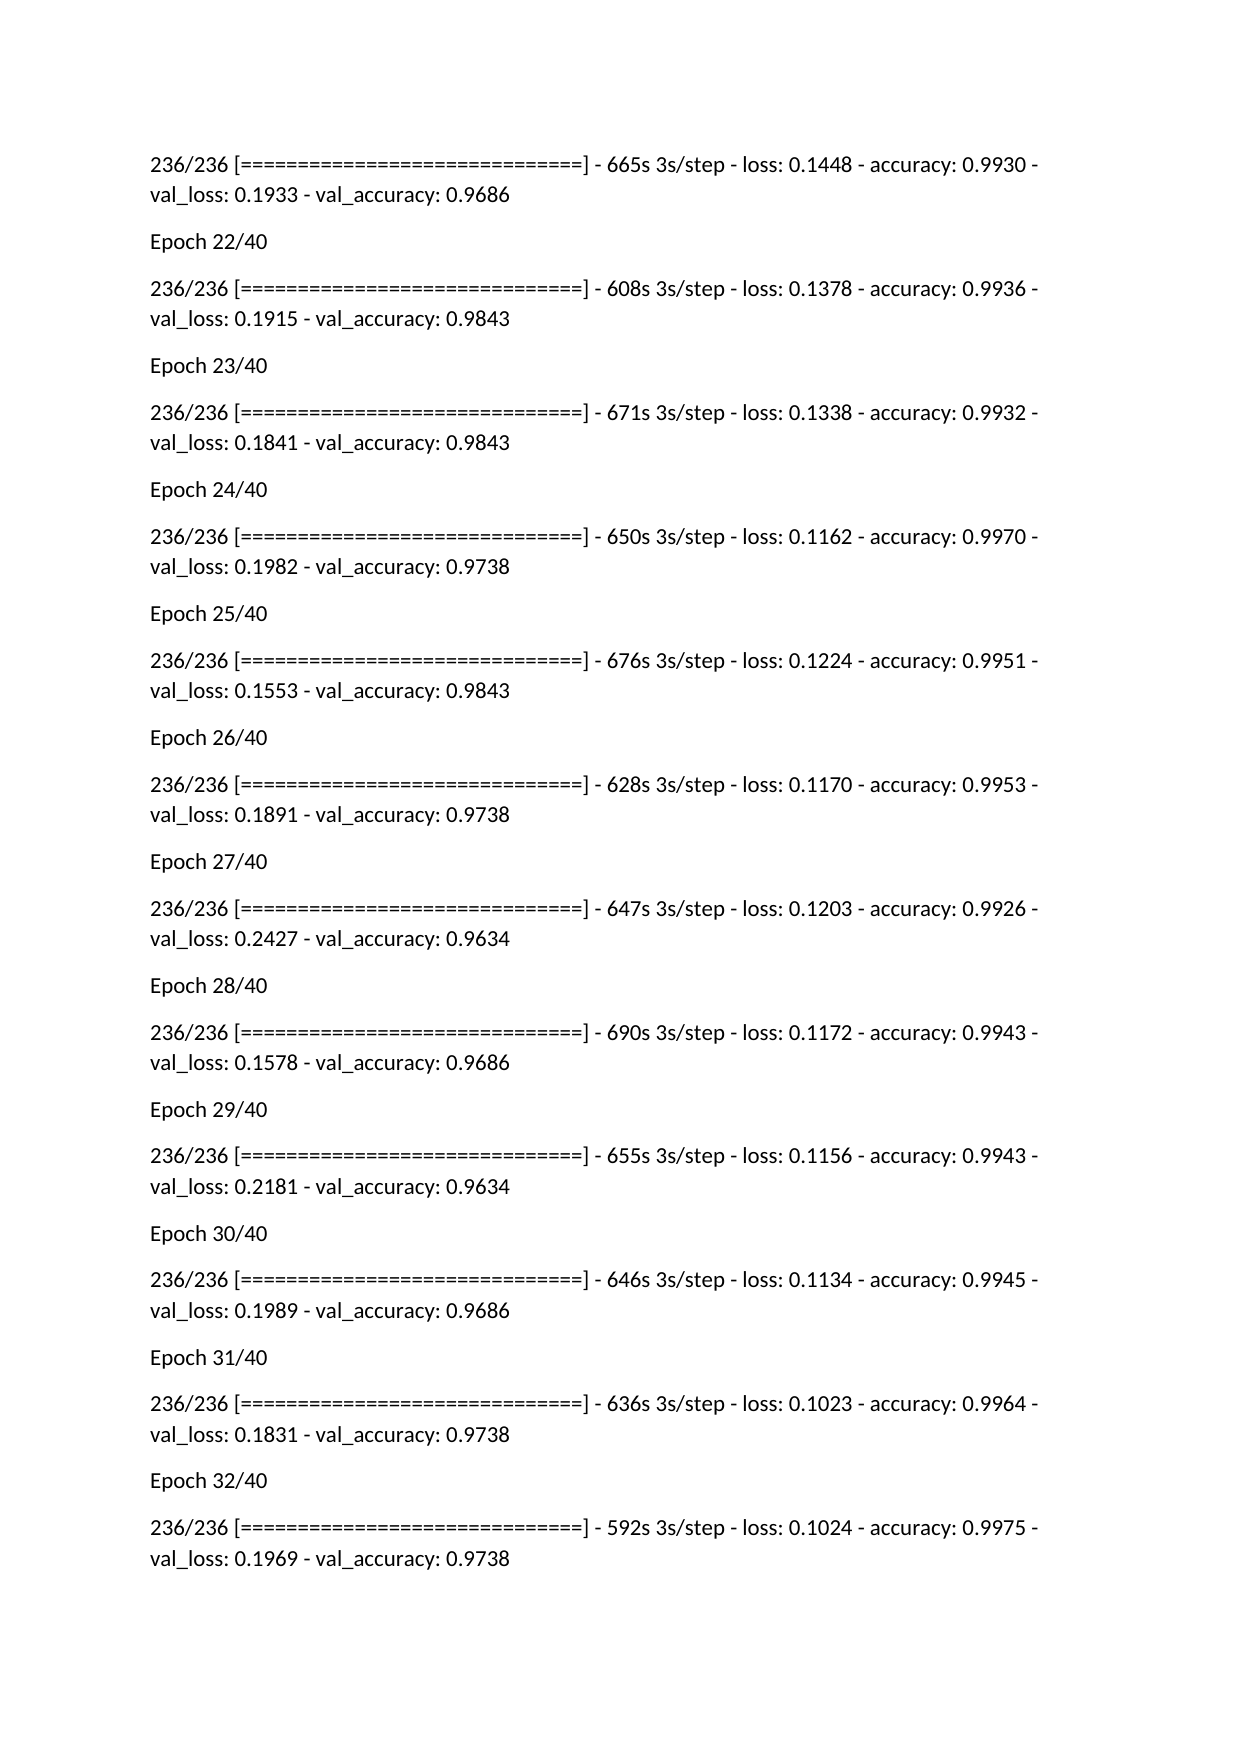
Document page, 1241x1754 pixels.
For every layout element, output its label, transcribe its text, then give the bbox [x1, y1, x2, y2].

text Epoch 30/40 [150, 1219, 1090, 1247]
text Epoch 31/40 [150, 1343, 1090, 1371]
text Epoch 25/40 [150, 599, 1090, 627]
text 236/236 [==============================] - 671s 3s/step - loss: 0.1338 - accuracy: 0.9932 - val_loss: 0.1841 - val_accuracy: 0.9843 [150, 398, 1090, 456]
text 236/236 [==============================] - 690s 3s/step - loss: 0.1172 - accuracy: 0.9943 - val_loss: 0.1578 - val_accuracy: 0.9686 [150, 1018, 1090, 1076]
text Epoch 23/40 [150, 351, 1090, 379]
text Epoch 32/40 [150, 1467, 1090, 1495]
text 236/236 [==============================] - 608s 3s/step - loss: 0.1378 - accuracy: 0.9936 - val_loss: 0.1915 - val_accuracy: 0.9843 [150, 274, 1090, 332]
text 236/236 [==============================] - 647s 3s/step - loss: 0.1203 - accuracy: 0.9926 - val_loss: 0.2427 - val_accuracy: 0.9634 [150, 894, 1090, 952]
text 236/236 [==============================] - 650s 3s/step - loss: 0.1162 - accuracy: 0.9970 - val_loss: 0.1982 - val_accuracy: 0.9738 [150, 522, 1090, 580]
text Epoch 27/40 [150, 847, 1090, 875]
text Epoch 28/40 [150, 971, 1090, 999]
text 236/236 [==============================] - 628s 3s/step - loss: 0.1170 - accuracy: 0.9953 - val_loss: 0.1891 - val_accuracy: 0.9738 [150, 770, 1090, 828]
text 236/236 [==============================] - 676s 3s/step - loss: 0.1224 - accuracy: 0.9951 - val_loss: 0.1553 - val_accuracy: 0.9843 [150, 646, 1090, 704]
text 236/236 [==============================] - 655s 3s/step - loss: 0.1156 - accuracy: 0.9943 - val_loss: 0.2181 - val_accuracy: 0.9634 [150, 1142, 1090, 1200]
text 236/236 [==============================] - 592s 3s/step - loss: 0.1024 - accuracy: 0.9975 - val_loss: 0.1969 - val_accuracy: 0.9738 [150, 1513, 1090, 1572]
text 236/236 [==============================] - 665s 3s/step - loss: 0.1448 - accuracy: 0.9930 - val_loss: 0.1933 - val_accuracy: 0.9686 [150, 150, 1090, 208]
text 236/236 [==============================] - 636s 3s/step - loss: 0.1023 - accuracy: 0.9964 - val_loss: 0.1831 - val_accuracy: 0.9738 [150, 1389, 1090, 1448]
text Epoch 26/40 [150, 723, 1090, 751]
text Epoch 22/40 [150, 227, 1090, 255]
text 236/236 [==============================] - 646s 3s/step - loss: 0.1134 - accuracy: 0.9945 - val_loss: 0.1989 - val_accuracy: 0.9686 [150, 1266, 1090, 1324]
text Epoch 29/40 [150, 1095, 1090, 1123]
text Epoch 24/40 [150, 475, 1090, 503]
